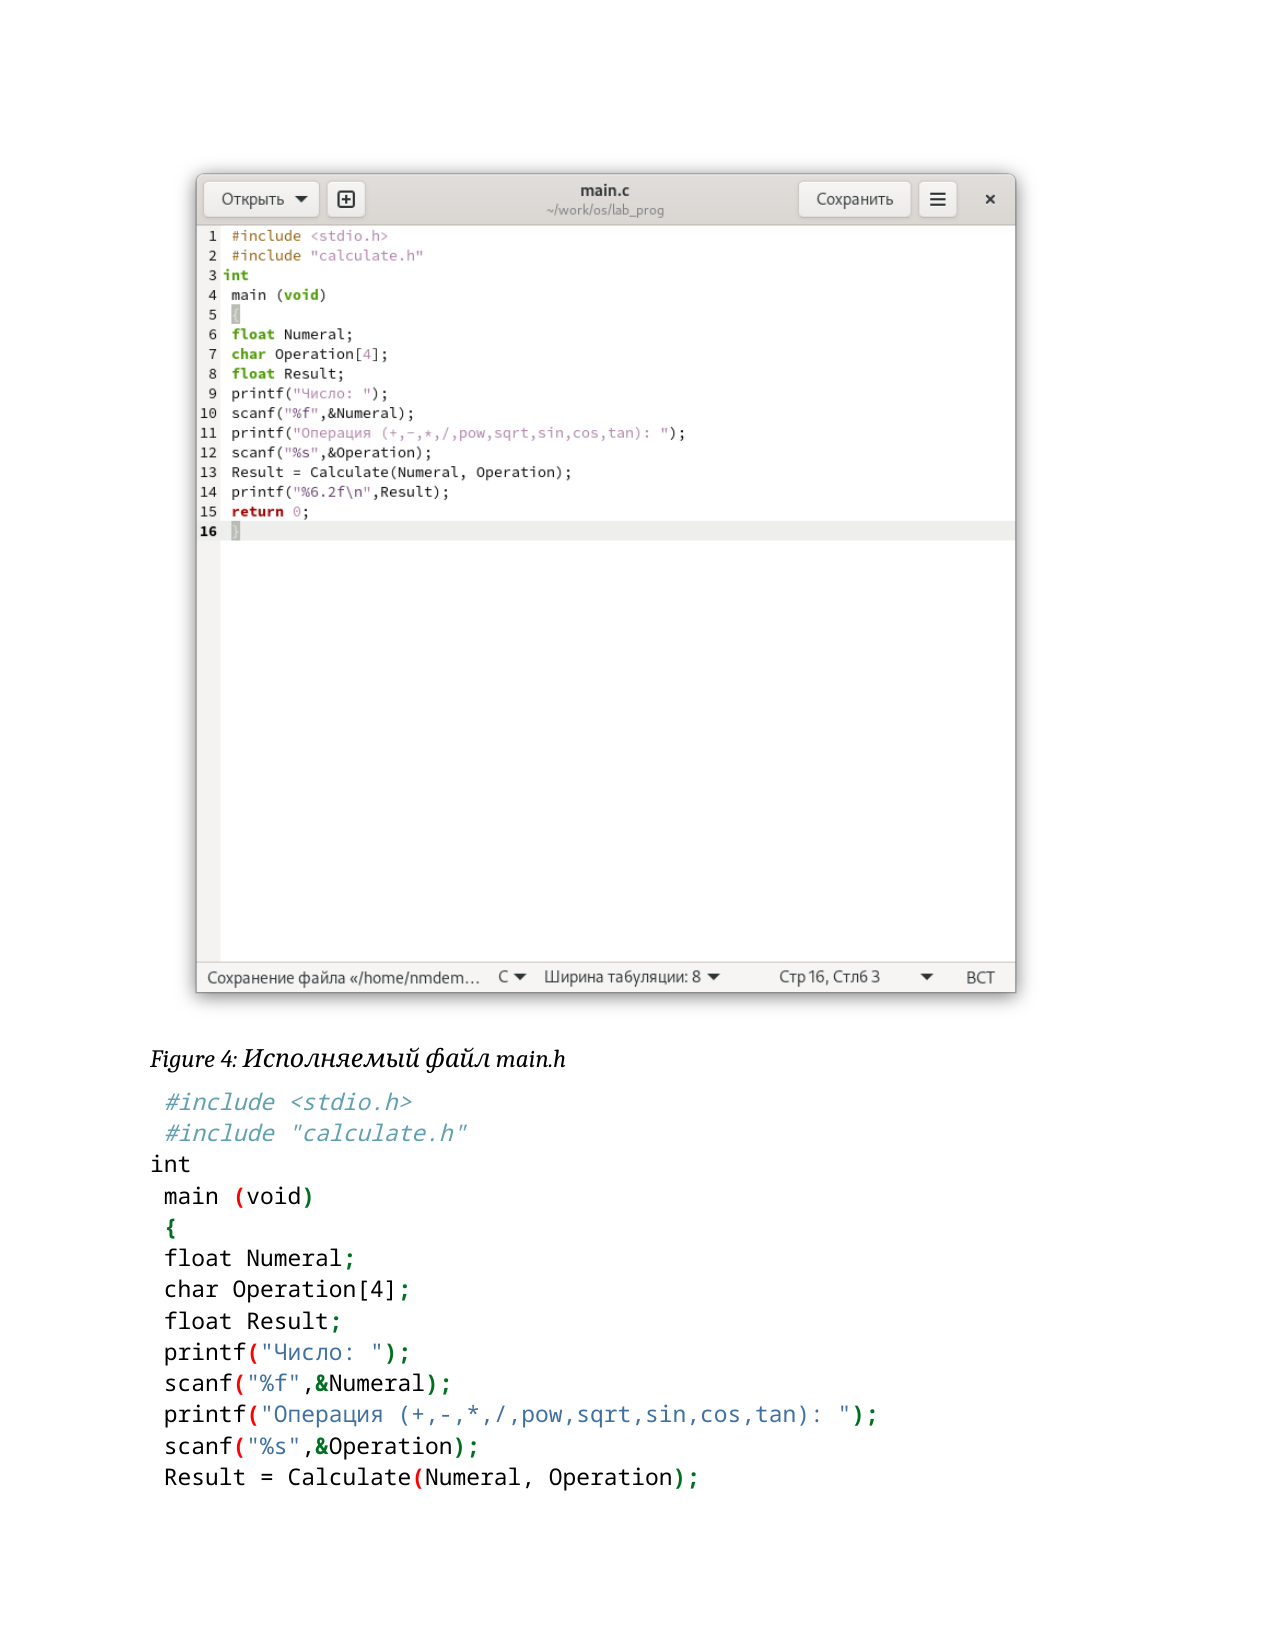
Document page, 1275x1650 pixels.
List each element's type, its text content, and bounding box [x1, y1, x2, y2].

text Figure 4: Исполняемый файл main.h [150, 1045, 1125, 1073]
picture [168, 150, 1044, 1024]
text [150, 1086, 1125, 1492]
